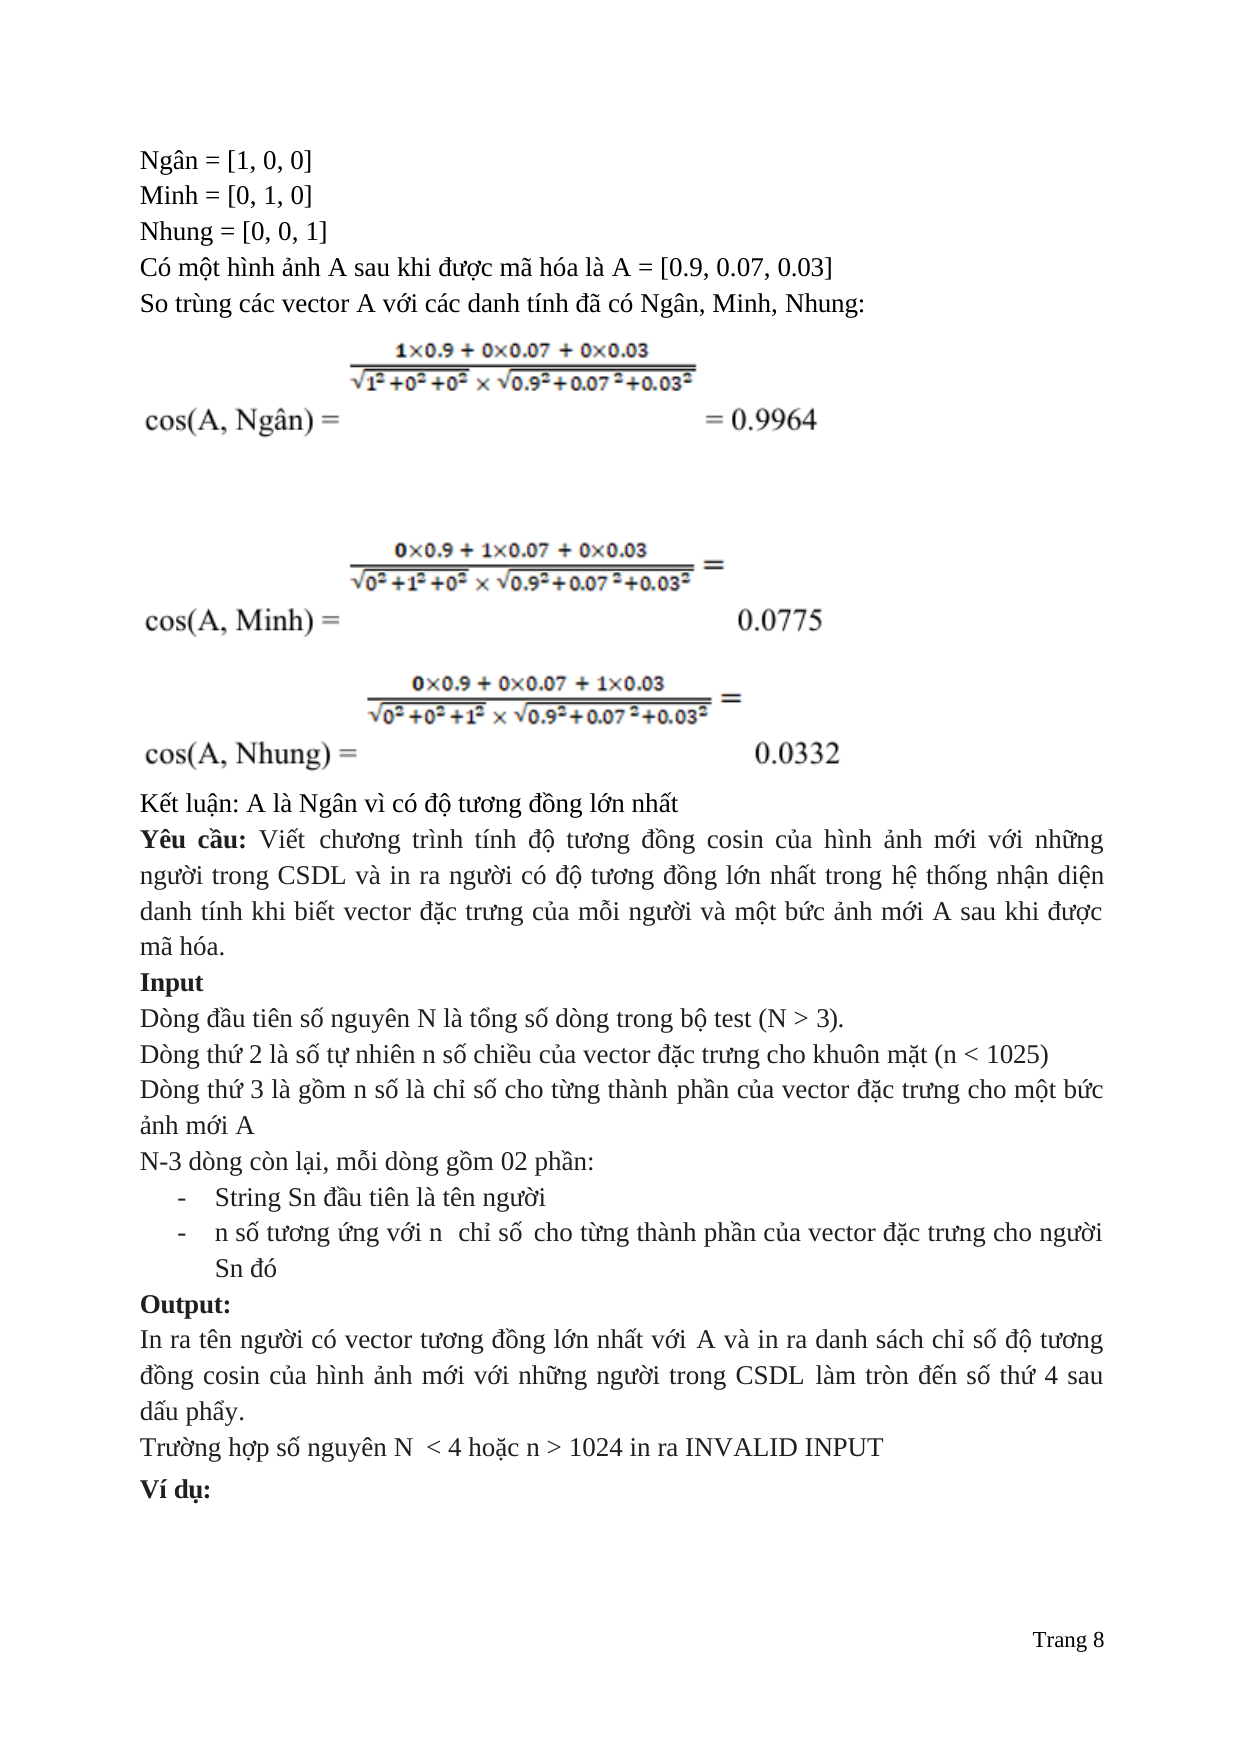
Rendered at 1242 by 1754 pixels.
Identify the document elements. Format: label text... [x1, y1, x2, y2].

text Minh = [0, 1, 0] [139, 179, 1104, 211]
picture [139, 322, 861, 784]
text Có một hình ảnh A sau khi được mã hóa là A = [0.9, 0.07, 0.03] [139, 251, 1104, 282]
text Nhung = [0, 0, 1] [139, 215, 1104, 246]
text Input [139, 966, 1104, 997]
text Trường hợp số nguyên N < 4 hoặc n > 1024 in ra INVALID INPUT [139, 1431, 1104, 1462]
text In ra tên người có vector tương đồng lớn nhất với A và in ra danh sách chỉ số độ tương đồng cosin của hình ảnh mới với những người trong CSDL làm tròn đến số thứ 4 sau dấu phẩy. [139, 1323, 1104, 1426]
text Yêu cầu: Viết chương trình tính độ tương đồng cosin của hình ảnh mới với những người trong CSDL và in ra người có độ tương đồng lớn nhất trong hệ thống nhận diện danh tính khi biết vector đặc trưng của mỗi người và một bức ảnh mới A sau khi được mã hóa. [139, 823, 1104, 962]
text Dòng thứ 3 là gồm n số là chỉ số cho từng thành phần của vector đặc trưng cho một bức ảnh mới A [139, 1073, 1104, 1140]
text Output: [139, 1288, 1104, 1319]
list String Sn đầu tiên là tên người [177, 1181, 1104, 1212]
text N-3 dòng còn lại, mỗi dòng gồm 02 phần: [139, 1145, 1104, 1176]
text Kết luận: A là Ngân vì có độ tương đồng lớn nhất [139, 788, 1104, 819]
text Dòng thứ 2 là số tự nhiên n số chiều của vector đặc trưng cho khuôn mặt (n < 1025) [139, 1038, 1104, 1069]
text Ngân = [1, 0, 0] [139, 144, 1104, 175]
text Ví dụ: [139, 1473, 403, 1504]
text Dòng đầu tiên số nguyên N là tổng số dòng trong bộ test (N > 3). [139, 1002, 1104, 1033]
text So trùng các vector A với các danh tính đã có Ngân, Minh, Nhung: [139, 287, 1104, 318]
list n số tương ứng với n chỉ số cho từng thành phần của vector đặc trưng cho người Sn đó [177, 1216, 1104, 1283]
